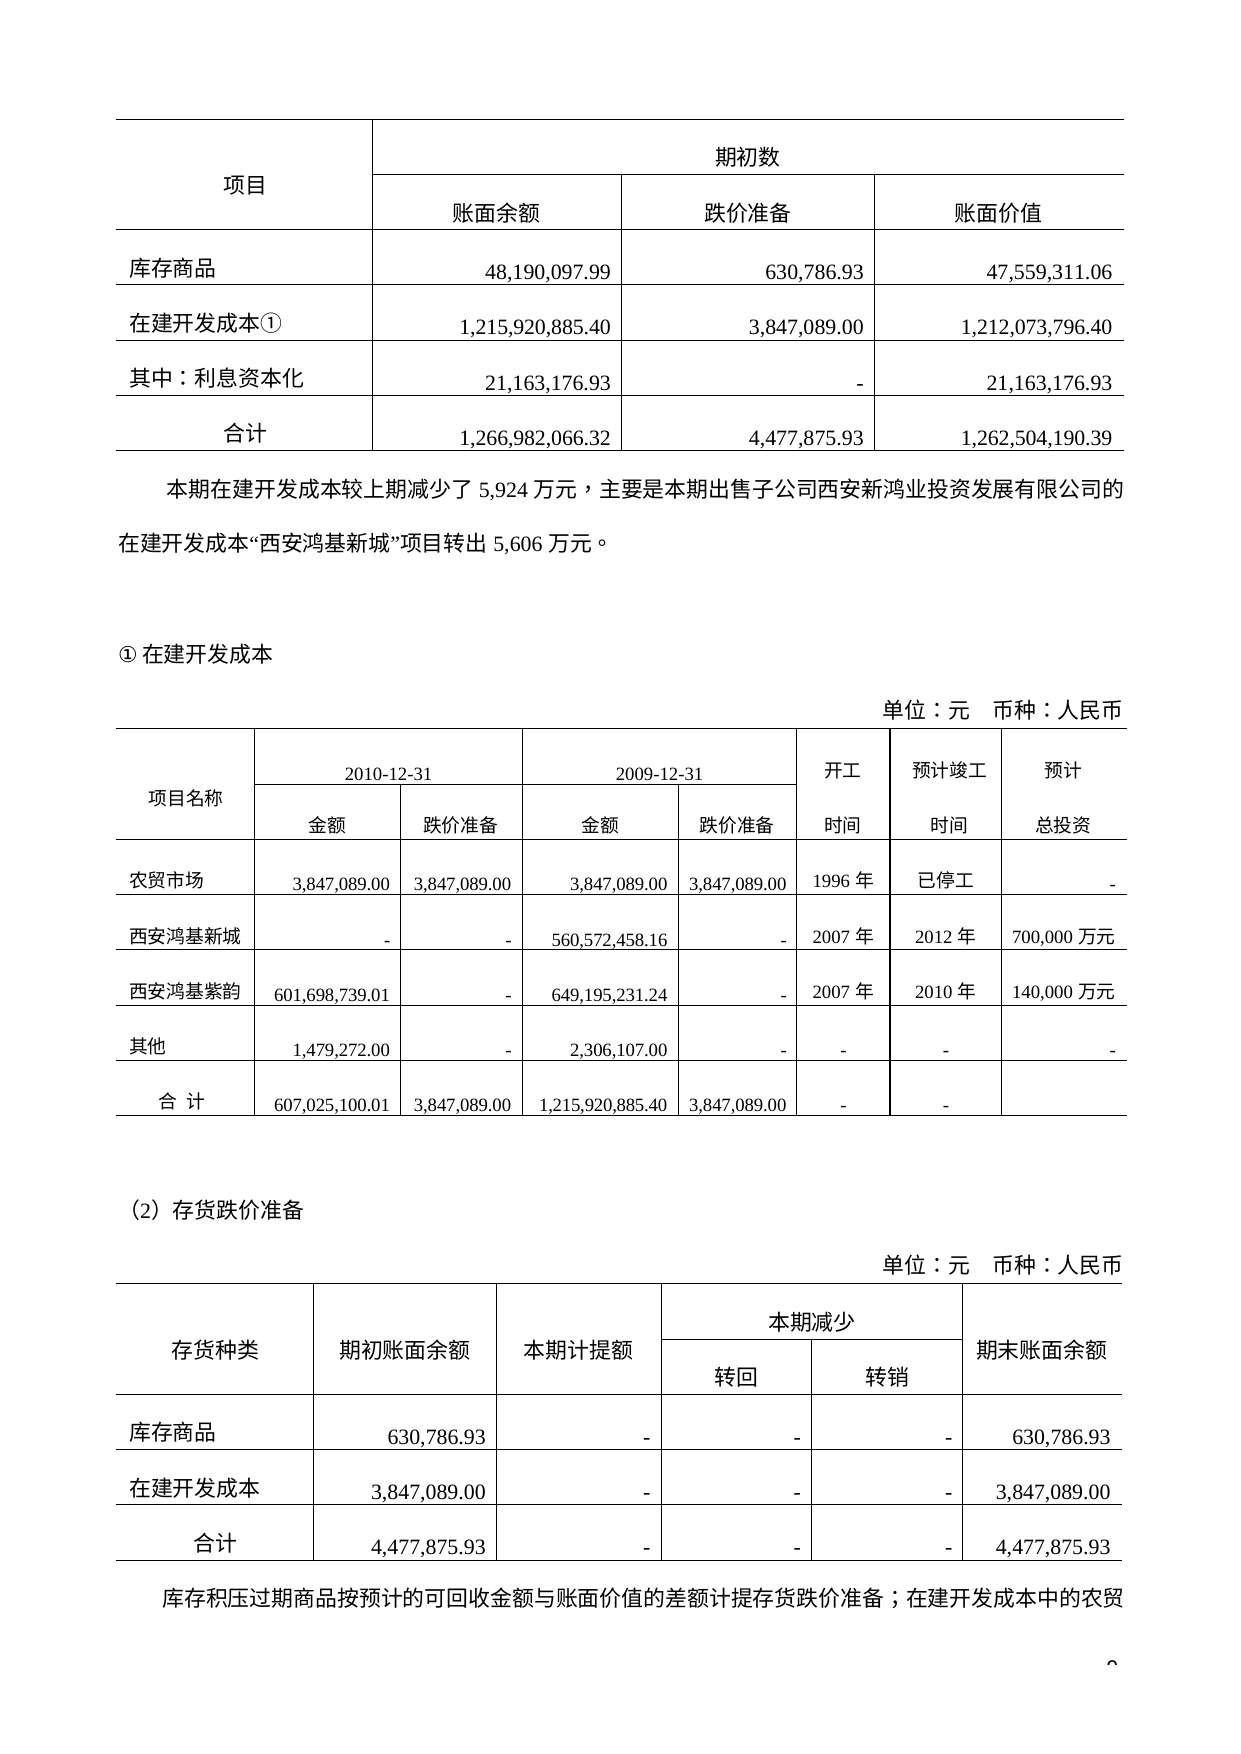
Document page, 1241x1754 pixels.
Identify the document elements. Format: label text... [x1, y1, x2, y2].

text ①在建开发成本 [118, 639, 1140, 668]
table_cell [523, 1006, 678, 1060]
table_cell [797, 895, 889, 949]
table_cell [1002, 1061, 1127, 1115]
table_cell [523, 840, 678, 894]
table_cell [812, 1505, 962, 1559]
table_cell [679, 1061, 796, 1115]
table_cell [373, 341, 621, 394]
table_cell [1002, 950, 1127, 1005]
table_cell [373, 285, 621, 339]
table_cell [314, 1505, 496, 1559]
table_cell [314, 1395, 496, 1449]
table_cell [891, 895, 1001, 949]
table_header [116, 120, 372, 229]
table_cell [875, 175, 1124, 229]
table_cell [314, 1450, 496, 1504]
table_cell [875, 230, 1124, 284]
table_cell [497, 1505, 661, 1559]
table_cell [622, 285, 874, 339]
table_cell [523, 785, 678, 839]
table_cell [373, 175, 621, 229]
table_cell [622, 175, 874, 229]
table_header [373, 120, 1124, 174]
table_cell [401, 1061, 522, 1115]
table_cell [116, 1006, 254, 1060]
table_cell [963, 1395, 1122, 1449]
text 单位：元 币种：人民币 [104, 695, 1123, 724]
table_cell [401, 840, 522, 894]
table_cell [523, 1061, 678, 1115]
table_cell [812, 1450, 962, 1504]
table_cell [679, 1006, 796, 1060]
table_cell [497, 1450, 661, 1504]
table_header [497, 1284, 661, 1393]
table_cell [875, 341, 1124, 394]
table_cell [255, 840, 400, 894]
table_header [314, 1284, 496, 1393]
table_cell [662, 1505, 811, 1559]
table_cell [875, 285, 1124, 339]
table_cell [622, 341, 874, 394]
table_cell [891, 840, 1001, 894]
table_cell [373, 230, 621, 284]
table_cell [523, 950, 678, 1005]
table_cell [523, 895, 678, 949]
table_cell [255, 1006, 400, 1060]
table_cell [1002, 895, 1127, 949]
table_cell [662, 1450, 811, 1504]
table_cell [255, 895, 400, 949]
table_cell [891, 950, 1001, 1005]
text 单位：元 币种：人民币 [104, 1250, 1123, 1279]
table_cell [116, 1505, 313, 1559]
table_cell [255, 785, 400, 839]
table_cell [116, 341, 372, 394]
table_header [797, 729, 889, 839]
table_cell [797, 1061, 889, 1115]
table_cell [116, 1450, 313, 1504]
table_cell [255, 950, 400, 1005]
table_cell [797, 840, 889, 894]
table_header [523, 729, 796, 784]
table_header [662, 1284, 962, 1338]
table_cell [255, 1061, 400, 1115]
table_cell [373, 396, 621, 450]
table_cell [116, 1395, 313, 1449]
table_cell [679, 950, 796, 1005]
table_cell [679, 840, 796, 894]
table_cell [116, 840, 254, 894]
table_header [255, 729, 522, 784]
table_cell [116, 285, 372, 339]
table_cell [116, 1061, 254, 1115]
text 库存积压过期商品按预计的可回收金额与账面价值的差额计提存货跌价准备；在建开发成本中的农贸 [162, 1583, 1140, 1613]
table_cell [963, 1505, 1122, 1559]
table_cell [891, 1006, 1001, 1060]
text 在建开发成本“西安鸿基新城”项目转出 5,606 万元。 [118, 528, 1140, 558]
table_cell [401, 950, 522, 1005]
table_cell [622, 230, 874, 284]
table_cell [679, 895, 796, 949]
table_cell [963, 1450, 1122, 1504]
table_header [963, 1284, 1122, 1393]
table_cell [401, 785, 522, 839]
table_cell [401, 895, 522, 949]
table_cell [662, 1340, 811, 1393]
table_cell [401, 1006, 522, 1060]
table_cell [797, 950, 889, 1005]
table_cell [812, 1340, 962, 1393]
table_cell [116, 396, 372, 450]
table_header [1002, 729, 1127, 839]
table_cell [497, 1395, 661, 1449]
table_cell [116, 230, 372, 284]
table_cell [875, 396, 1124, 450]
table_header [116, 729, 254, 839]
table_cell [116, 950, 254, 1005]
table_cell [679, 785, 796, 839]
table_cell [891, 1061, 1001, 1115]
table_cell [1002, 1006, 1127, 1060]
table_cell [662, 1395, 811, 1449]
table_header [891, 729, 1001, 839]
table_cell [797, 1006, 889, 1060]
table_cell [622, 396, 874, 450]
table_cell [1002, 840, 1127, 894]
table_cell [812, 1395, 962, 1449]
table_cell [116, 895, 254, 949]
text （2）存货跌价准备 [118, 1195, 1140, 1225]
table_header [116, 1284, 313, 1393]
text 本期在建开发成本较上期减少了 5,924 万元，主要是本期出售子公司西安新鸿业投资发展有限公司的 [104, 474, 1124, 503]
